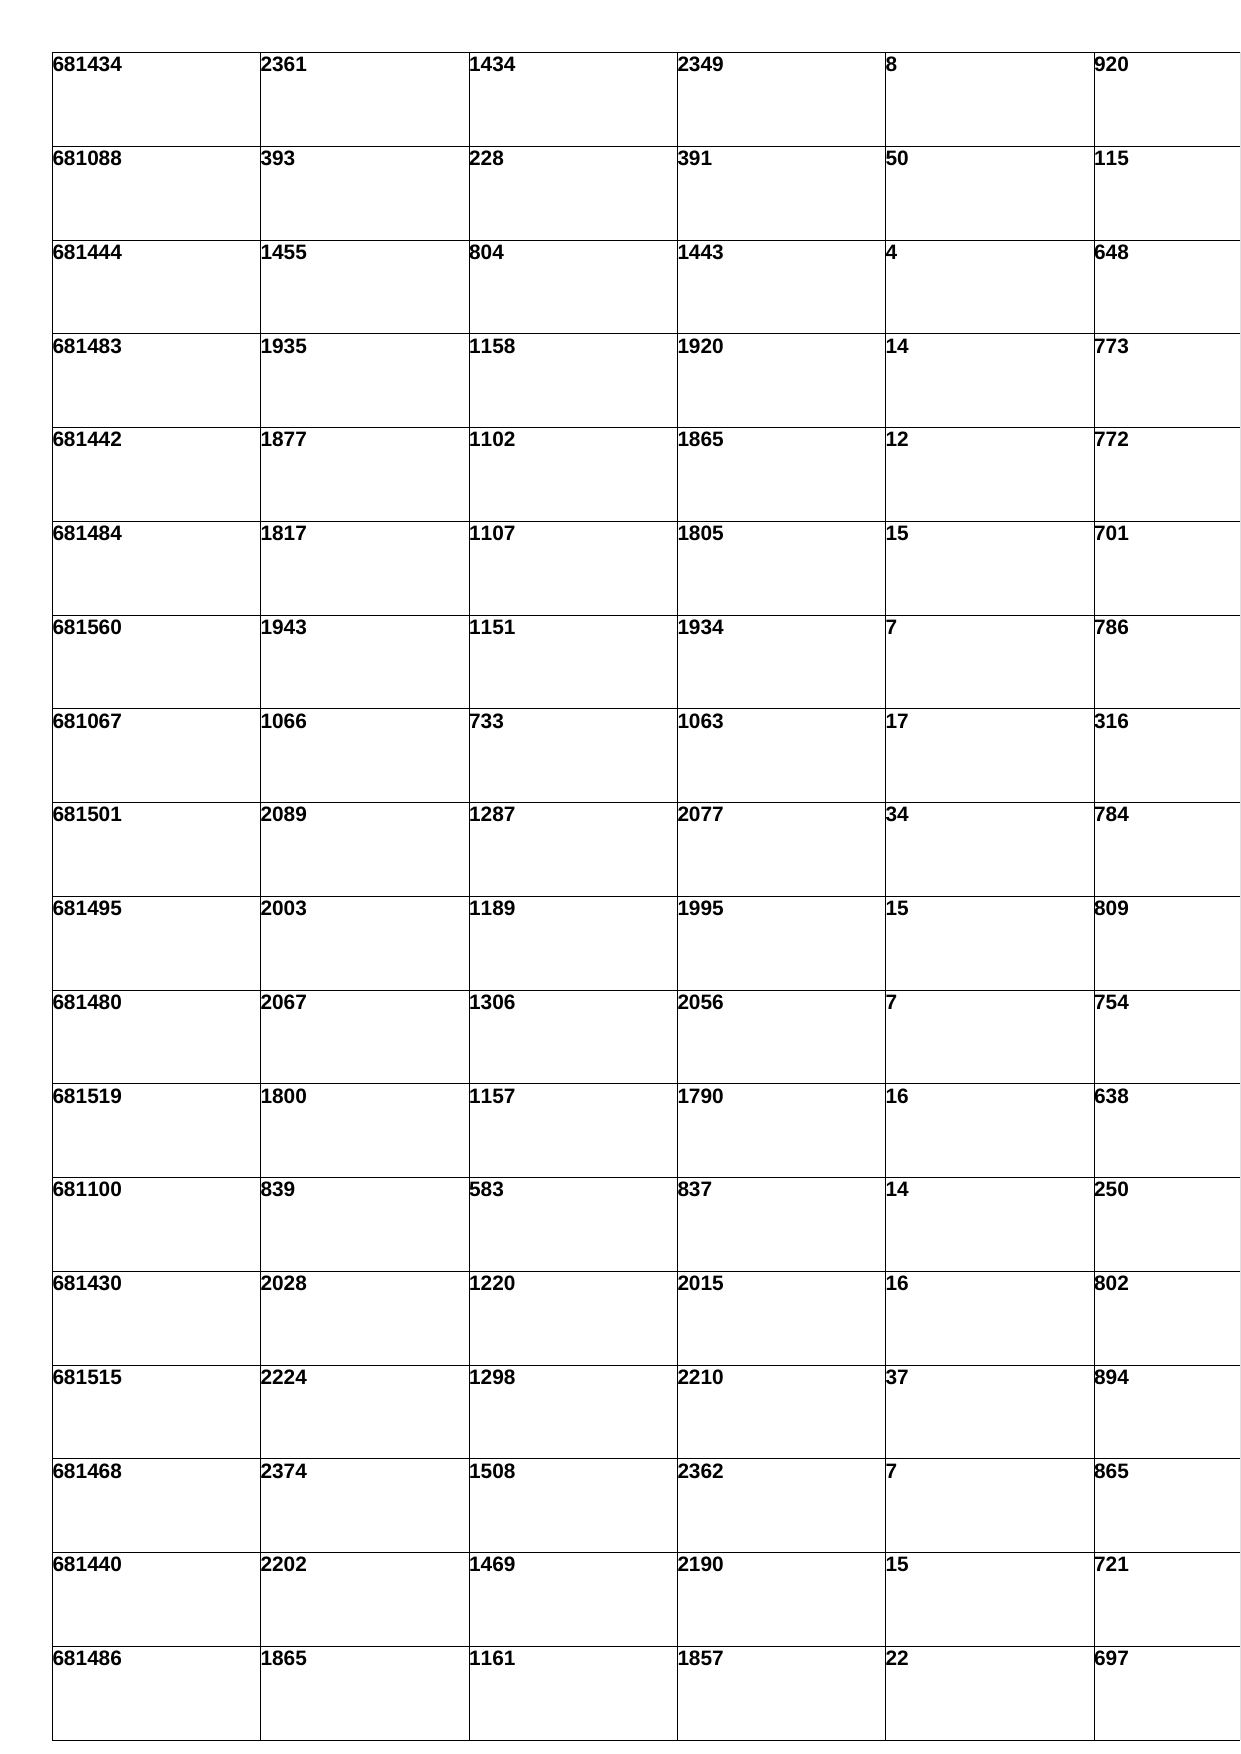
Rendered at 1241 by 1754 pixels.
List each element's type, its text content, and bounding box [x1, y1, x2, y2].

table_cell 115 [1095, 147, 1240, 239]
table_cell 17 [886, 709, 1094, 802]
table_cell 1943 [261, 616, 469, 708]
table_cell 1817 [261, 522, 469, 614]
table_cell 16 [886, 1084, 1094, 1177]
table_cell 2015 [678, 1272, 885, 1364]
table_cell 804 [470, 241, 677, 333]
table_cell 1157 [470, 1084, 677, 1177]
table_cell 37 [886, 1366, 1094, 1458]
table_cell 681484 [53, 522, 260, 614]
table_cell 1508 [470, 1459, 677, 1552]
table_cell 1306 [470, 991, 677, 1083]
table_cell 681444 [53, 241, 260, 333]
table_cell 7 [886, 1459, 1094, 1552]
table_cell 681088 [53, 147, 260, 239]
table_cell 681440 [53, 1553, 260, 1646]
table_cell 1865 [261, 1647, 469, 1739]
table_cell 786 [1095, 616, 1240, 708]
table_cell 1865 [678, 428, 885, 521]
table_cell 681501 [53, 803, 260, 896]
table_cell 1063 [678, 709, 885, 802]
table_cell 920 [1095, 53, 1240, 146]
table_cell 773 [1095, 334, 1240, 427]
table_cell 697 [1095, 1647, 1240, 1739]
table_cell 648 [1095, 241, 1240, 333]
table_cell 1800 [261, 1084, 469, 1177]
table_cell 1107 [470, 522, 677, 614]
table_cell 2003 [261, 897, 469, 989]
table_cell 681430 [53, 1272, 260, 1364]
table_cell 809 [1095, 897, 1240, 989]
table_cell 50 [886, 147, 1094, 239]
table_cell 1443 [678, 241, 885, 333]
table_cell 228 [470, 147, 677, 239]
table_cell 681434 [53, 53, 260, 146]
table_cell 2224 [261, 1366, 469, 1458]
table_cell 1805 [678, 522, 885, 614]
table_cell 1877 [261, 428, 469, 521]
table_cell 837 [678, 1178, 885, 1271]
table_cell 681468 [53, 1459, 260, 1552]
table_cell 1189 [470, 897, 677, 989]
table_cell 2202 [261, 1553, 469, 1646]
table_cell 15 [886, 522, 1094, 614]
table_cell 1995 [678, 897, 885, 989]
table_cell 681483 [53, 334, 260, 427]
table_cell 1161 [470, 1647, 677, 1739]
table_cell 2056 [678, 991, 885, 1083]
table_cell 1158 [470, 334, 677, 427]
table_cell 1935 [261, 334, 469, 427]
table_cell 2067 [261, 991, 469, 1083]
table_cell 1434 [470, 53, 677, 146]
table_cell 1287 [470, 803, 677, 896]
table_cell 772 [1095, 428, 1240, 521]
table_cell 15 [886, 1553, 1094, 1646]
table_cell 391 [678, 147, 885, 239]
table_cell 4 [886, 241, 1094, 333]
table_cell 802 [1095, 1272, 1240, 1364]
table_cell 839 [261, 1178, 469, 1271]
table_cell 681515 [53, 1366, 260, 1458]
table_cell 1934 [678, 616, 885, 708]
table_cell 1790 [678, 1084, 885, 1177]
table_cell 1151 [470, 616, 677, 708]
table_cell 784 [1095, 803, 1240, 896]
table_cell 34 [886, 803, 1094, 896]
table_cell 2361 [261, 53, 469, 146]
table_cell 754 [1095, 991, 1240, 1083]
table_cell 681495 [53, 897, 260, 989]
table_cell 1920 [678, 334, 885, 427]
table_cell 2190 [678, 1553, 885, 1646]
table_cell 393 [261, 147, 469, 239]
table_cell 14 [886, 1178, 1094, 1271]
table_cell 681480 [53, 991, 260, 1083]
table_cell 316 [1095, 709, 1240, 802]
table_cell 2374 [261, 1459, 469, 1552]
table_cell 2077 [678, 803, 885, 896]
table_cell 2362 [678, 1459, 885, 1552]
table_cell 681100 [53, 1178, 260, 1271]
table_cell 1469 [470, 1553, 677, 1646]
table_cell 1066 [261, 709, 469, 802]
table_cell 681486 [53, 1647, 260, 1739]
table_cell 681442 [53, 428, 260, 521]
table_cell 12 [886, 428, 1094, 521]
table_cell 681067 [53, 709, 260, 802]
table_cell 1857 [678, 1647, 885, 1739]
table_cell 701 [1095, 522, 1240, 614]
table_cell 2089 [261, 803, 469, 896]
table_cell 7 [886, 991, 1094, 1083]
table_cell 16 [886, 1272, 1094, 1364]
table_cell 7 [886, 616, 1094, 708]
table_cell 721 [1095, 1553, 1240, 1646]
table_cell 2210 [678, 1366, 885, 1458]
table_cell 1298 [470, 1366, 677, 1458]
table_cell 894 [1095, 1366, 1240, 1458]
table_cell 681519 [53, 1084, 260, 1177]
table_cell 22 [886, 1647, 1094, 1739]
table_cell 1220 [470, 1272, 677, 1364]
table_cell 8 [886, 53, 1094, 146]
table_cell 2028 [261, 1272, 469, 1364]
table_cell 583 [470, 1178, 677, 1271]
table_cell 1102 [470, 428, 677, 521]
table_cell 250 [1095, 1178, 1240, 1271]
table_cell 15 [886, 897, 1094, 989]
table_cell 1455 [261, 241, 469, 333]
table_cell 681560 [53, 616, 260, 708]
table_cell 638 [1095, 1084, 1240, 1177]
table_cell 14 [886, 334, 1094, 427]
table_cell 2349 [678, 53, 885, 146]
table_cell 733 [470, 709, 677, 802]
table_cell 865 [1095, 1459, 1240, 1552]
